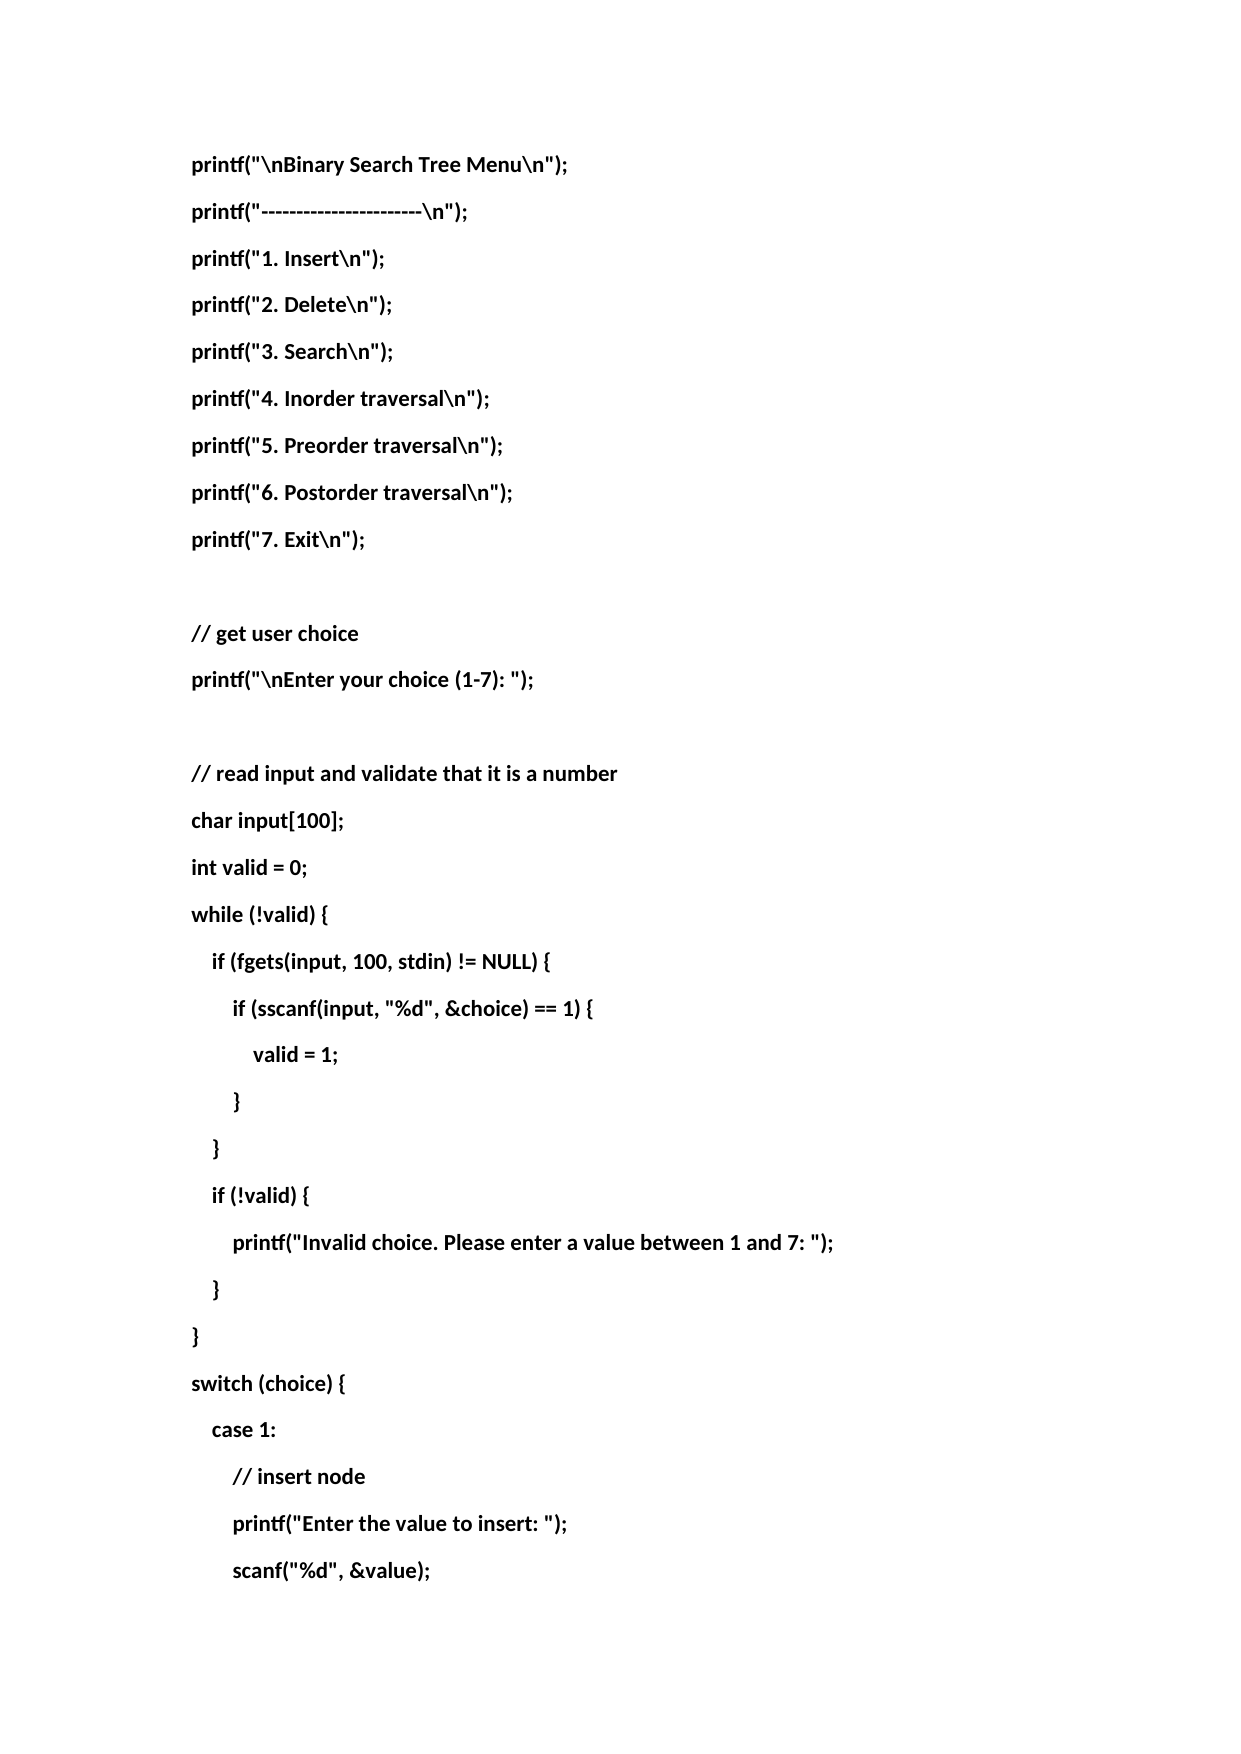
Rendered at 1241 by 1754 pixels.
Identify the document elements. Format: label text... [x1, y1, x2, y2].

text // get user choice [150, 619, 1090, 647]
text char input[100]; [150, 806, 1090, 834]
text } [150, 1087, 1090, 1116]
text } [150, 1322, 1090, 1350]
text printf("5. Preorder traversal\n"); [150, 431, 1090, 459]
text case 1: [150, 1416, 1090, 1444]
text int valid = 0; [150, 853, 1090, 881]
text printf("-----------------------\n"); [150, 197, 1090, 225]
text printf("6. Postorder traversal\n"); [150, 478, 1090, 506]
text printf("Invalid choice. Please enter a value between 1 and 7: "); [150, 1228, 1090, 1256]
text while (!valid) { [150, 900, 1090, 928]
text printf("2. Delete\n"); [150, 291, 1090, 319]
text printf("1. Insert\n"); [150, 244, 1090, 272]
text scanf("%d", &value); [150, 1556, 1090, 1584]
text printf("Enter the value to insert: "); [150, 1509, 1090, 1537]
text // insert node [150, 1462, 1090, 1491]
text } [150, 1134, 1090, 1162]
text valid = 1; [150, 1041, 1090, 1069]
text printf("4. Inorder traversal\n"); [150, 384, 1090, 412]
text if (sscanf(input, "%d", &choice) == 1) { [150, 994, 1090, 1022]
text switch (choice) { [150, 1369, 1090, 1397]
text if (fgets(input, 100, stdin) != NULL) { [150, 947, 1090, 975]
text printf("3. Search\n"); [150, 337, 1090, 366]
text printf("\nEnter your choice (1-7): "); [150, 666, 1090, 694]
text if (!valid) { [150, 1181, 1090, 1209]
text } [150, 1275, 1090, 1303]
text printf("\nBinary Search Tree Menu\n"); [150, 150, 1090, 178]
text // read input and validate that it is a number [150, 759, 1090, 787]
text printf("7. Exit\n"); [150, 525, 1090, 553]
